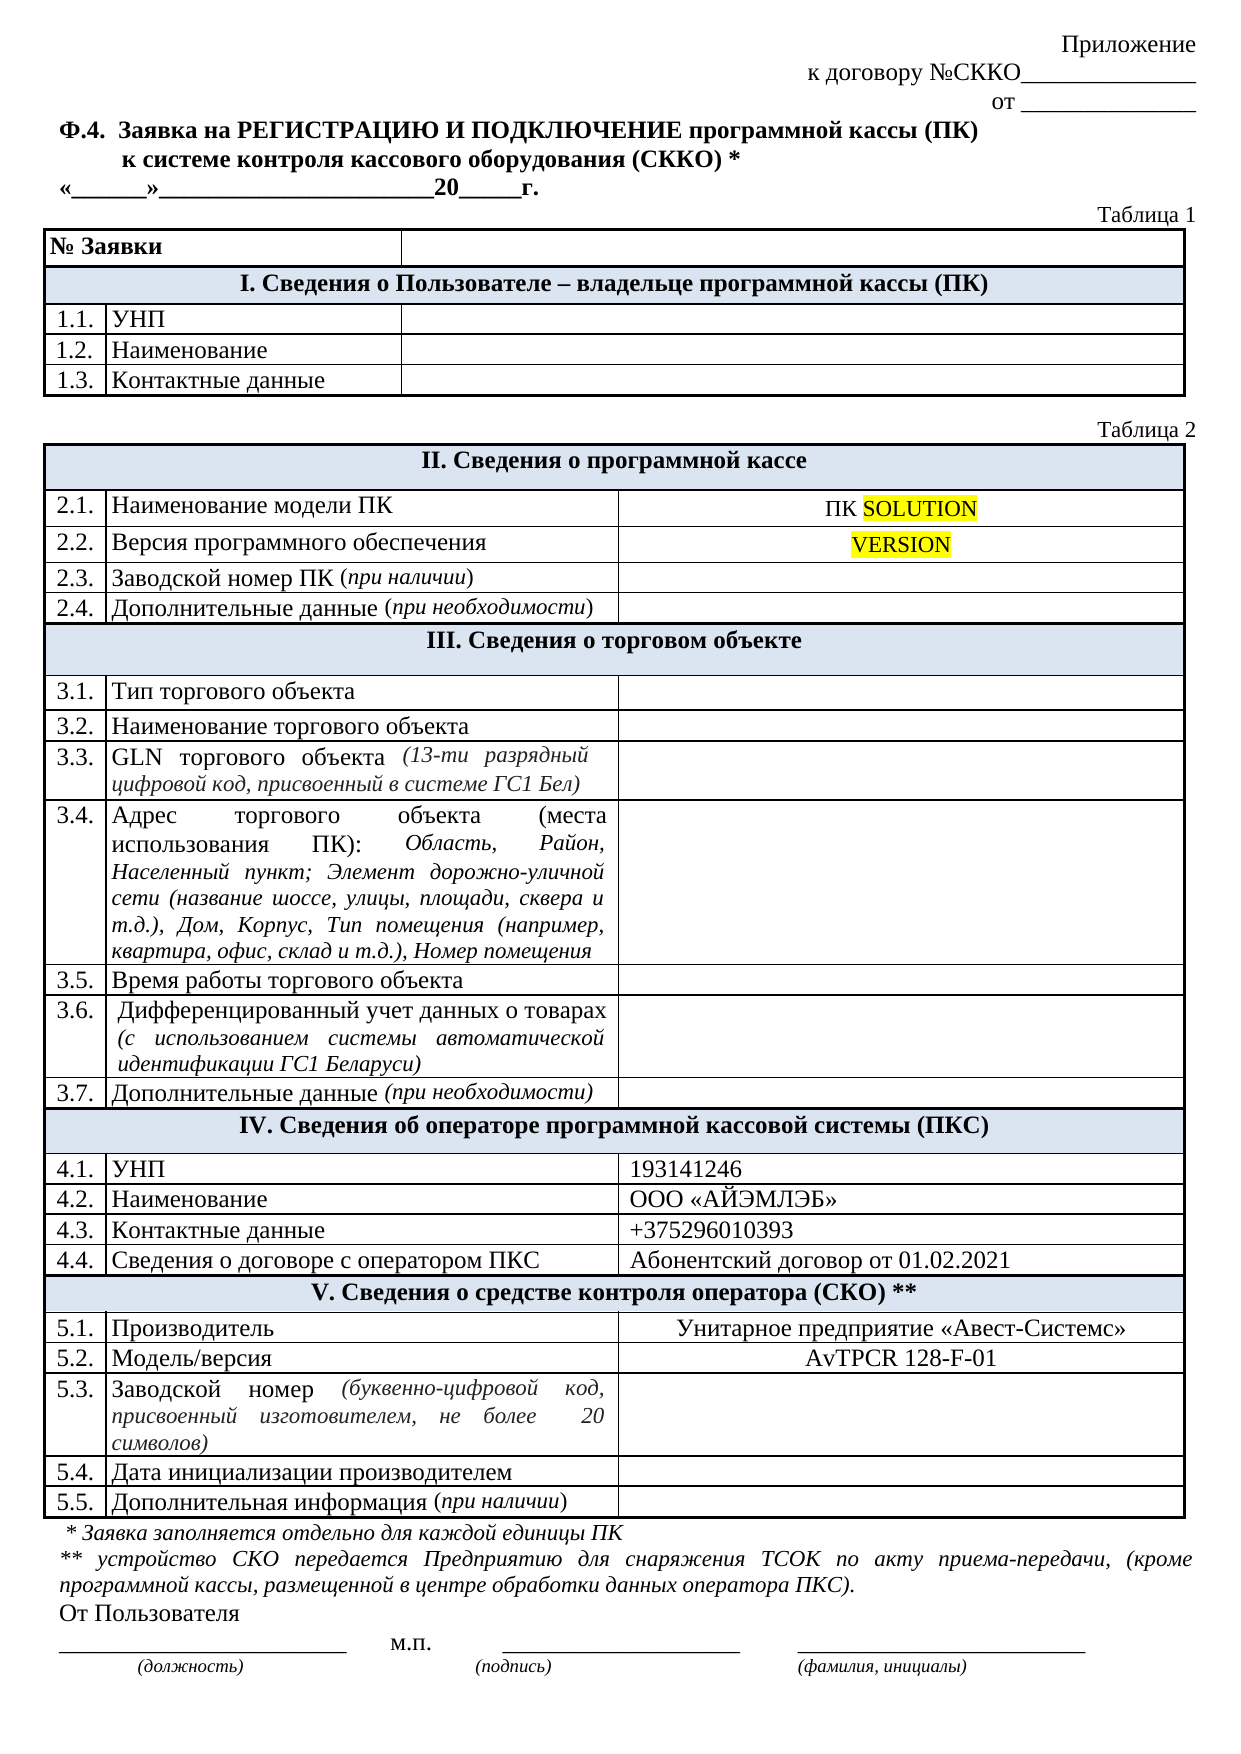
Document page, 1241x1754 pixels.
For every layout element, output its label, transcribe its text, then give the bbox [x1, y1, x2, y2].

table_cell [402, 335, 1183, 363]
table_cell Контактные данные [107, 365, 401, 394]
table_cell IV. Сведения об операторе программной кассовой системы (ПКС) [46, 1110, 1183, 1153]
table_cell 3.4. [46, 801, 105, 963]
table_cell Дополнительные данные (при необходимости) [107, 593, 618, 622]
table_cell [619, 593, 1183, 622]
table_cell Дифференцированный учет данных о товарах (с использованием системы автоматической идентификации ГС1 Беларуси) [107, 996, 618, 1077]
table_cell Тип торгового объекта [107, 676, 618, 709]
table_cell Наименование торгового объекта [107, 711, 618, 740]
table_cell [619, 742, 1183, 799]
text (должность) (подпись) (фамилия, инициалы) [59, 1655, 1196, 1677]
table_cell V. Сведения о средстве контроля оператора (СКО) ** [46, 1277, 1183, 1311]
table_cell [619, 996, 1183, 1077]
table_cell 4.3. [46, 1215, 105, 1244]
table_cell [619, 563, 1183, 592]
table_cell Сведения о договоре с оператором ПКС [107, 1245, 618, 1274]
table_cell Контактные данные [107, 1215, 618, 1244]
table_cell 4.4. [46, 1245, 105, 1274]
table_cell Дополнительная информация (при наличии) [107, 1487, 618, 1516]
table_cell Дополнительные данные (при необходимости) [107, 1078, 618, 1107]
table_cell 1.3. [46, 365, 105, 394]
text * Заявка заполняется отдельно для каждой единицы ПК [59, 1519, 1196, 1545]
table_cell 3.7. [46, 1078, 105, 1107]
table_cell 4.1. [46, 1154, 105, 1183]
table_cell 3.5. [46, 965, 105, 994]
table_cell Заводской номер (буквенно-цифровой код, присвоенный изготовителем, не более 20 символов) [107, 1374, 618, 1455]
text Ф.4. Заявка на РЕГИСТРАЦИЮ И ПОДКЛЮЧЕНИЕ программной кассы (ПК) [59, 115, 1196, 144]
table_cell Модель/версия [107, 1343, 618, 1372]
table_cell УНП [107, 1154, 618, 1183]
table_cell [619, 1487, 1183, 1516]
table_cell 4.2. [46, 1185, 105, 1213]
table_cell 5.1. [46, 1313, 105, 1342]
table_header [402, 231, 1183, 264]
table_cell [402, 305, 1183, 333]
table_cell 1.1. [46, 305, 105, 333]
table_cell AvTPCR 128-F-01 [619, 1343, 1183, 1372]
table_cell III. Сведения о торговом объекте [46, 625, 1183, 675]
table_cell [402, 365, 1183, 394]
table_cell VERSION [619, 527, 1183, 562]
table_cell [619, 1457, 1183, 1485]
text Таблица 2 [59, 416, 1196, 442]
table_cell 5.4. [46, 1457, 105, 1485]
table_cell [619, 801, 1183, 963]
table_cell 3.2. [46, 711, 105, 740]
table_cell Заводской номер ПК (при наличии) [107, 563, 618, 592]
table_cell [619, 1374, 1183, 1455]
table_cell Наименование [107, 335, 401, 363]
table_cell 193141246 [619, 1154, 1183, 1183]
table_cell 2.2. [46, 527, 105, 562]
table_cell ООО «АЙЭМЛЭБ» [619, 1185, 1183, 1213]
table_cell 5.2. [46, 1343, 105, 1372]
table_cell 3.3. [46, 742, 105, 799]
table_cell [619, 711, 1183, 740]
table_cell Адрес торгового объекта (места использования ПК): Область, Район, Населенный пункт; Элемент дорожно-уличной сети (название шоссе, улицы, площади, сквера и т.д.), Дом, Корпус, Тип помещения (например, квартира, офис, склад и т.д.), Номер помещения [107, 801, 618, 963]
text к системе контроля кассового оборудования (СККО) * [59, 144, 1196, 172]
table_cell Наименование [107, 1185, 618, 1213]
table_cell [619, 676, 1183, 709]
table_cell GLN торгового объекта (13-ти разрядный цифровой код, присвоенный в системе ГС1 Бел) [107, 742, 618, 799]
table_cell Наименование модели ПК [107, 491, 618, 526]
table_cell 2.4. [46, 593, 105, 622]
table_cell 2.1. [46, 491, 105, 526]
table_cell УНП [107, 305, 401, 333]
text ** устройство СКО передается Предприятию для снаряжения ТСОК по акту приема-передачи, (кроме программной кассы, размещенной в центре обработки данных оператора ПКС). [59, 1545, 1196, 1598]
table_cell [619, 965, 1183, 994]
table_cell 1.2. [46, 335, 105, 363]
table_header № Заявки [46, 231, 401, 264]
table_cell [619, 1078, 1183, 1107]
table_cell Время работы торгового объекта [107, 965, 618, 994]
text «______»______________________20_____г. [59, 172, 1196, 201]
text к договору №СККО______________ [59, 57, 1196, 86]
table_cell Производитель [107, 1313, 618, 1342]
table_cell ПК SOLUTION [619, 491, 1183, 526]
text _______________________ м.п. ___________________ _______________________ [59, 1627, 1196, 1655]
table_cell 5.5. [46, 1487, 105, 1516]
table_cell Абонентский договор от 01.02.2021 [619, 1245, 1183, 1274]
text от ______________ [59, 86, 1196, 115]
table_cell +375296010393 [619, 1215, 1183, 1244]
table_cell Унитарное предприятие «Авест-Системс» [619, 1313, 1183, 1342]
table_cell 3.6. [46, 996, 105, 1077]
table_cell Версия программного обеспечения [107, 527, 618, 562]
table_cell 2.3. [46, 563, 105, 592]
table_cell 5.3. [46, 1374, 105, 1455]
table_cell I. Сведения о Пользователе – владельце программной кассы (ПК) [46, 268, 1183, 303]
text От Пользователя [59, 1598, 1196, 1627]
text Таблица 1 [59, 201, 1196, 228]
table_cell Дата инициализации производителем [107, 1457, 618, 1485]
table_header II. Сведения о программной кассе [46, 446, 1183, 489]
table_cell 3.1. [46, 676, 105, 709]
text Приложение [59, 29, 1196, 57]
